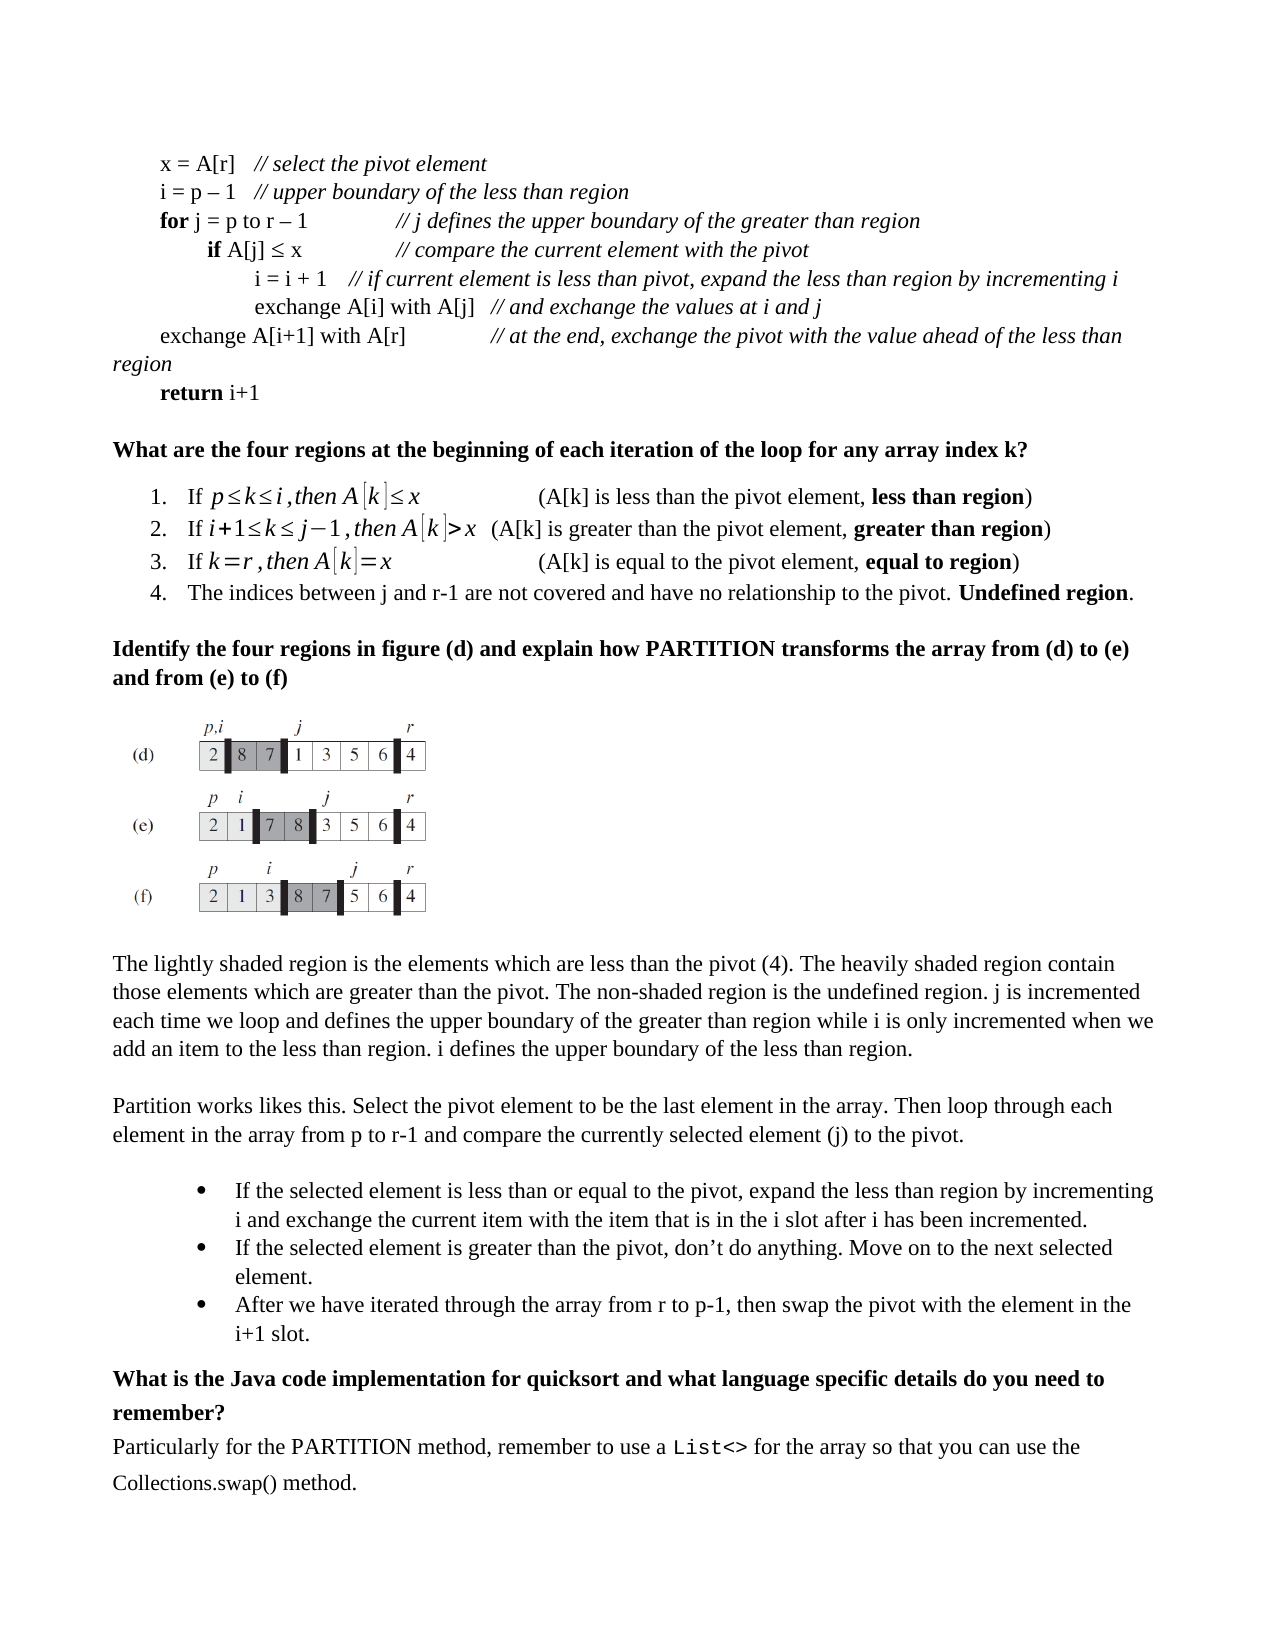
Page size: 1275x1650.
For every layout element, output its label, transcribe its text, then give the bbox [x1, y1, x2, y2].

text for j = p to r – 1 // j defines the upper boundary of the greater than region [112, 207, 1162, 233]
text What is the Java code implementation for quicksort and what language specific details do you need to remember? [112, 1365, 1162, 1425]
list After we have iterated through the array from r to p-1, then swap the pivot with the element in the i+1 slot. [197, 1291, 1162, 1346]
text What are the four regions at the beginning of each iteration of the loop for any array index k? [112, 436, 1162, 462]
list Partition works likes this. Select the pivot element to be the last element in the array. Then loop through each element in the array from p to r-1 and compare the currently selected element (j) to the pivot. [112, 1092, 1162, 1147]
text i = p – 1 // upper boundary of the less than region [112, 178, 1162, 205]
list If (A[k] is greater than the pivot element, greater than region) [150, 513, 1162, 544]
text if A[j] x // compare the current element with the pivot [112, 235, 1162, 263]
list If the selected element is less than or equal to the pivot, expand the less than region by incrementing i and exchange the current item with the item that is in the i slot after i has been incremented. [197, 1177, 1162, 1232]
text x = A[r] // select the pivot element [112, 150, 1162, 176]
text exchange A[i] with A[j] // and exchange the values at i and j [112, 293, 1162, 320]
list The indices between j and r-1 are not covered and have no relationship to the pivot. Undefined region. [150, 578, 1162, 605]
list The lightly shaded region is the elements which are less than the pivot (4). The heavily shaded region contain those elements which are greater than the pivot. The non-shaded region is the undefined region. j is incremented each time we loop and defines the upper boundary of the greater than region while i is only incremented when we add an item to the less than region. i defines the upper boundary of the less than region. [112, 950, 1162, 1062]
text i = i + 1 // if current element is less than pivot, expand the less than region by incrementing i [112, 265, 1162, 291]
list Identify the four regions in figure (d) and explain how PARTITION transforms the array from (d) to (e) and from (e) to (f) [112, 635, 1162, 690]
list If the selected element is greater than the pivot, don’t do anything. Move on to the next selected element. [197, 1234, 1162, 1289]
text Particularly for the PARTITION method, remember to use a List<> for the array so that you can use the Collections.swap() method. [112, 1433, 1162, 1495]
text return i+1 [112, 379, 1162, 405]
text exchange A[i+1] with A[r] // at the end, exchange the pivot with the value ahead of the less than region [112, 322, 1162, 377]
list If (A[k] is less than the pivot element, less than region) [150, 481, 1162, 511]
picture [112, 720, 446, 920]
list If (A[k] is equal to the pivot element, equal to region) [150, 546, 1162, 576]
